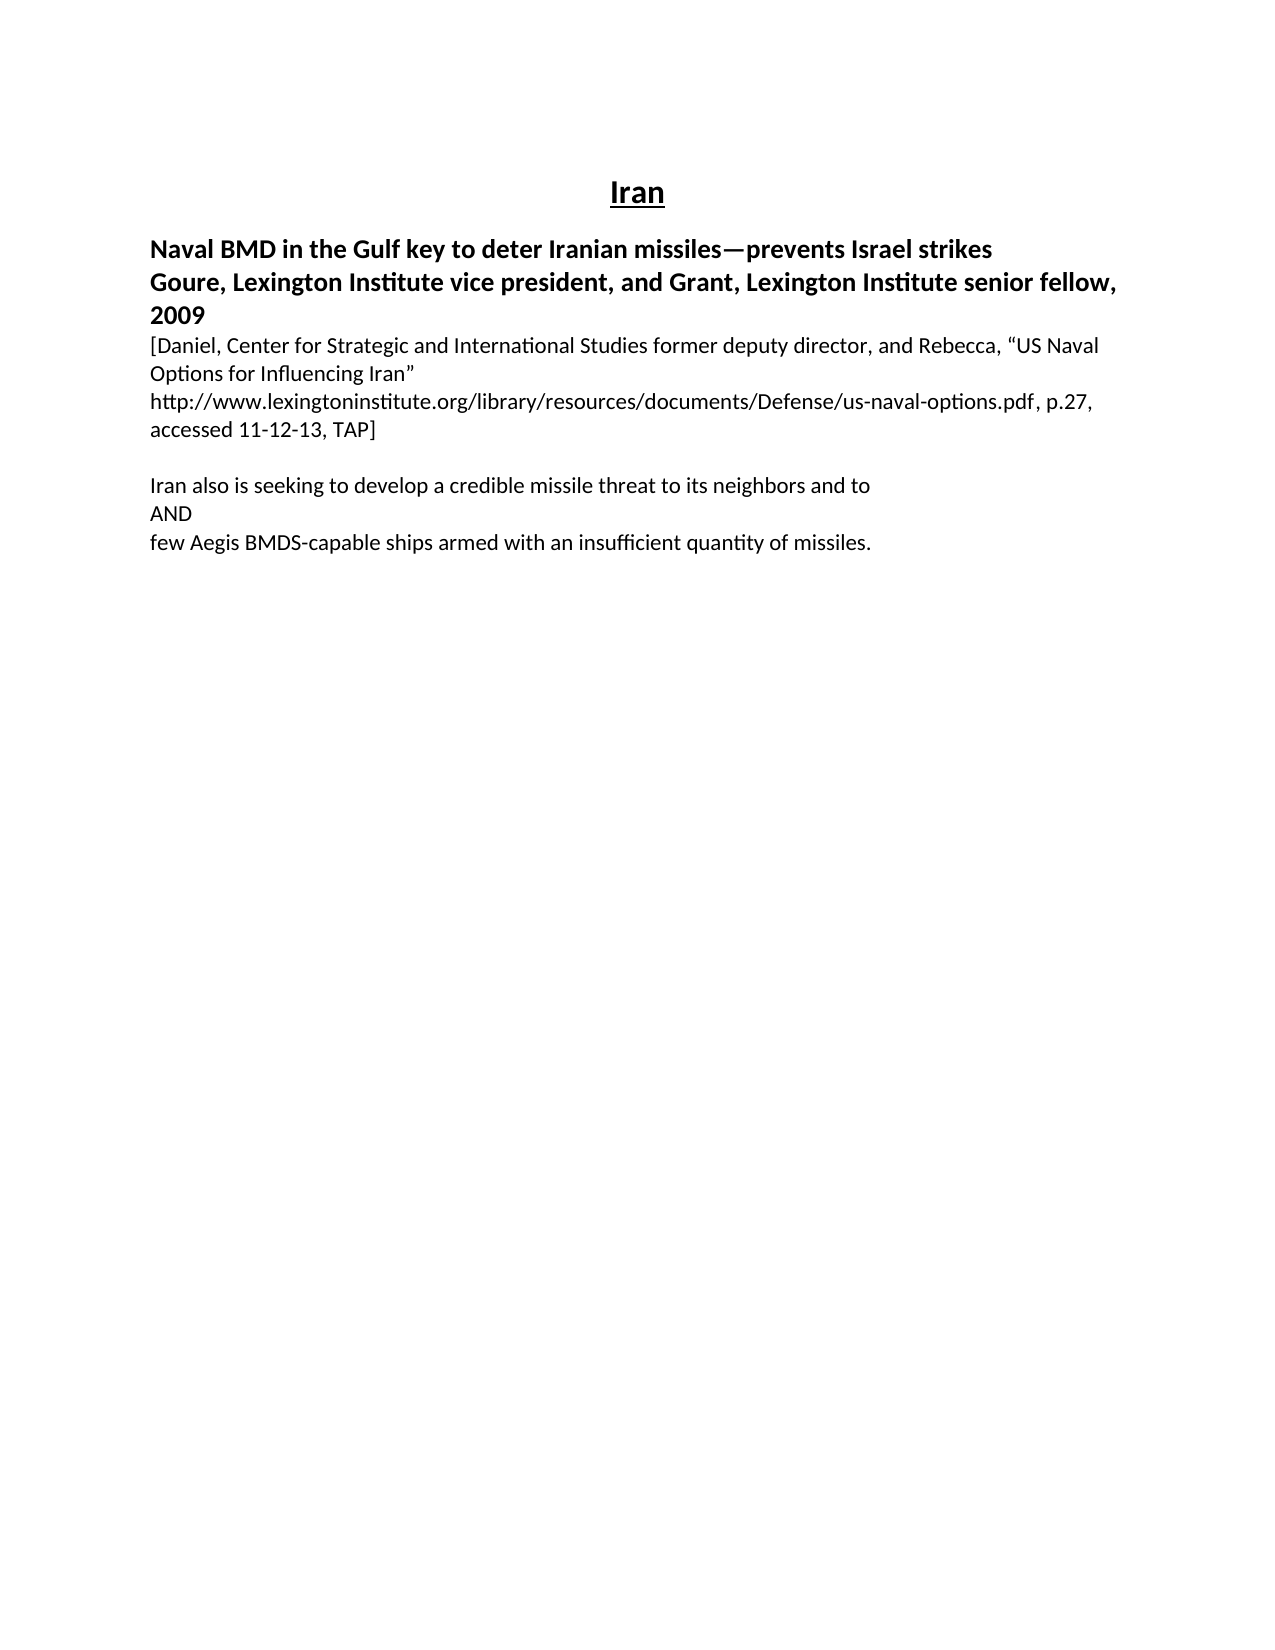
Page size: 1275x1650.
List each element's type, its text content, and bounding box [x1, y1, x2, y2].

subtitle Naval BMD in the Gulf key to deter Iranian missiles—prevents Israel strikes [150, 232, 1125, 265]
subtitle Iran [150, 171, 1125, 212]
text AND [150, 499, 1125, 528]
text Goure, Lexington Institute vice president, and Grant, Lexington Institute senior fellow, 2009 [150, 265, 1125, 331]
text few Aegis BMDS-capable ships armed with an insufficient quantity of missiles. [150, 528, 1125, 556]
text Iran also is seeking to develop a credible missile threat to its neighbors and to [150, 472, 1125, 499]
text [Daniel, Center for Strategic and International Studies former deputy director, and Rebecca, “US Naval Options for Influencing Iran” http://www.lexingtoninstitute.org/library/resources/documents/Defense/us-naval-options.pdf, p.27, accessed 11-12-13, TAP] [150, 331, 1125, 443]
